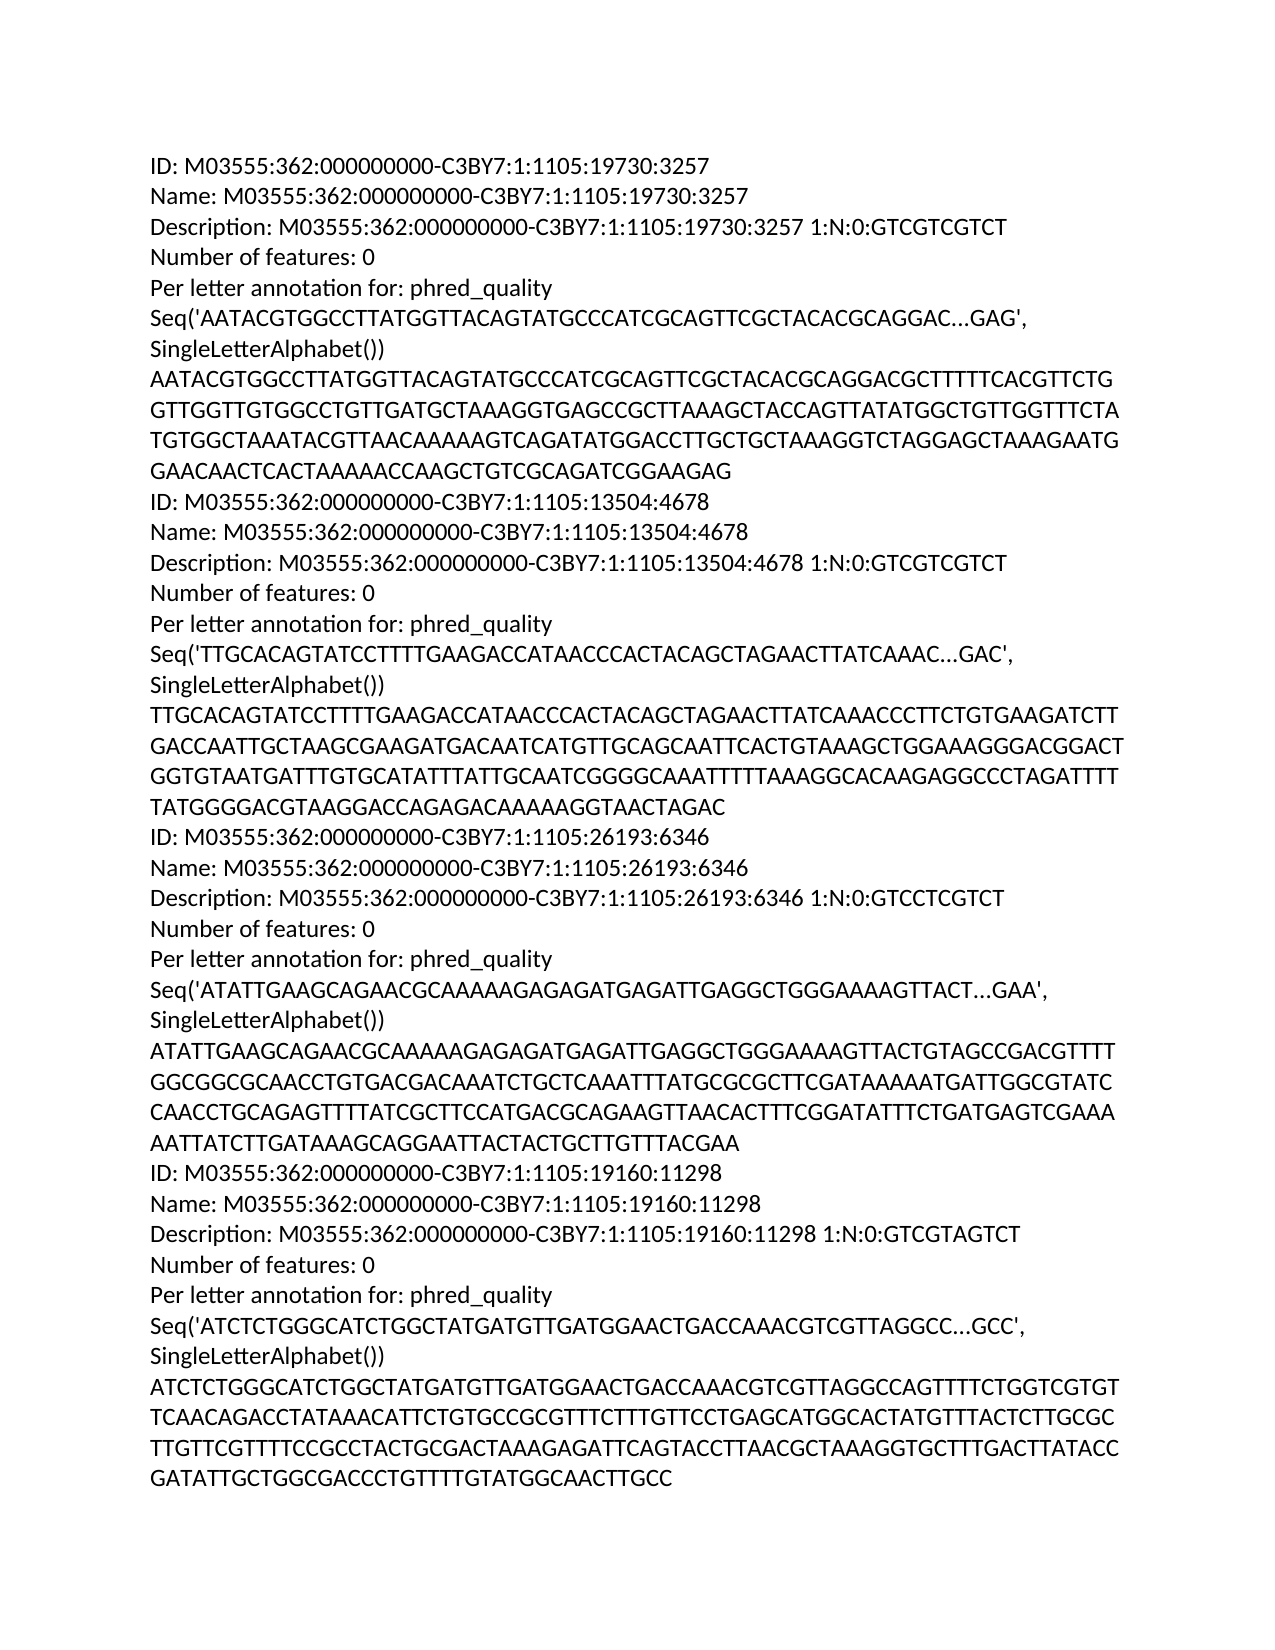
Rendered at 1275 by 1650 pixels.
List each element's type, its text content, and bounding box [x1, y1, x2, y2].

text Seq('AATACGTGGCCTTATGGTTACAGTATGCCCATCGCAGTTCGCTACACGCAGGAC...GAG', SingleLetterAlphabet()) AATACGTGGCCTTATGGTTACAGTATGCCCATCGCAGTTCGCTACACGCAGGACGCTTTTTCACGTTCTGGTTGGTTGTGGCCTGTTGATGCTAAAGGTGAGCCGCTTAAAGCTACCAGTTATATGGCTGTTGGTTTCTATGTGGCTAAATACGTTAACAAAAAGTCAGATATGGACCTTGCTGCTAAAGGTCTAGGAGCTAAAGAATGGAACAACTCACTAAAAACCAAGCTGTCGCAGATCGGAAGAG [150, 303, 1125, 486]
text Seq('ATCTCTGGGCATCTGGCTATGATGTTGATGGAACTGACCAAACGTCGTTAGGCC...GCC', SingleLetterAlphabet()) ATCTCTGGGCATCTGGCTATGATGTTGATGGAACTGACCAAACGTCGTTAGGCCAGTTTTCTGGTCGTGTTCAACAGACCTATAAACATTCTGTGCCGCGTTTCTTTGTTCCTGAGCATGGCACTATGTTTACTCTTGCGCTTGTTCGTTTTCCGCCTACTGCGACTAAAGAGATTCAGTACCTTAACGCTAAAGGTGCTTTGACTTATACCGATATTGCTGGCGACCCTGTTTTGTATGGCAACTTGCC [150, 1310, 1125, 1493]
text Number of features: 0 [150, 577, 1125, 608]
text Per letter annotation for: phred_quality [150, 943, 1125, 974]
text ID: M03555:362:000000000-C3BY7:1:1105:19730:3257 [150, 150, 1125, 181]
text Number of features: 0 [150, 1249, 1125, 1279]
text Number of features: 0 [150, 242, 1125, 272]
text Description: M03555:362:000000000-C3BY7:1:1105:26193:6346 1:N:0:GTCCTCGTCT [150, 882, 1125, 913]
text Name: M03555:362:000000000-C3BY7:1:1105:19730:3257 [150, 181, 1125, 211]
text ID: M03555:362:000000000-C3BY7:1:1105:26193:6346 [150, 821, 1125, 852]
text Name: M03555:362:000000000-C3BY7:1:1105:19160:11298 [150, 1188, 1125, 1218]
text Seq('TTGCACAGTATCCTTTTGAAGACCATAACCCACTACAGCTAGAACTTATCAAAC...GAC', SingleLetterAlphabet()) TTGCACAGTATCCTTTTGAAGACCATAACCCACTACAGCTAGAACTTATCAAACCCTTCTGTGAAGATCTTGACCAATTGCTAAGCGAAGATGACAATCATGTTGCAGCAATTCACTGTAAAGCTGGAAAGGGACGGACTGGTGTAATGATTTGTGCATATTTATTGCAATCGGGGCAAATTTTTAAAGGCACAAGAGGCCCTAGATTTTTATGGGGACGTAAGGACCAGAGACAAAAAGGTAACTAGAC [150, 638, 1125, 821]
text Name: M03555:362:000000000-C3BY7:1:1105:13504:4678 [150, 516, 1125, 547]
text Name: M03555:362:000000000-C3BY7:1:1105:26193:6346 [150, 852, 1125, 882]
text Number of features: 0 [150, 913, 1125, 943]
text Per letter annotation for: phred_quality [150, 1279, 1125, 1310]
text Per letter annotation for: phred_quality [150, 608, 1125, 638]
text Description: M03555:362:000000000-C3BY7:1:1105:13504:4678 1:N:0:GTCGTCGTCT [150, 547, 1125, 577]
text Description: M03555:362:000000000-C3BY7:1:1105:19730:3257 1:N:0:GTCGTCGTCT [150, 211, 1125, 242]
text Description: M03555:362:000000000-C3BY7:1:1105:19160:11298 1:N:0:GTCGTAGTCT [150, 1218, 1125, 1249]
text ID: M03555:362:000000000-C3BY7:1:1105:19160:11298 [150, 1157, 1125, 1188]
text Per letter annotation for: phred_quality [150, 272, 1125, 303]
text Seq('ATATTGAAGCAGAACGCAAAAAGAGAGATGAGATTGAGGCTGGGAAAAGTTACT...GAA', SingleLetterAlphabet()) ATATTGAAGCAGAACGCAAAAAGAGAGATGAGATTGAGGCTGGGAAAAGTTACTGTAGCCGACGTTTTGGCGGCGCAACCTGTGACGACAAATCTGCTCAAATTTATGCGCGCTTCGATAAAAATGATTGGCGTATCCAACCTGCAGAGTTTTATCGCTTCCATGACGCAGAAGTTAACACTTTCGGATATTTCTGATGAGTCGAAAAATTATCTTGATAAAGCAGGAATTACTACTGCTTGTTTACGAA [150, 974, 1125, 1157]
text ID: M03555:362:000000000-C3BY7:1:1105:13504:4678 [150, 486, 1125, 516]
